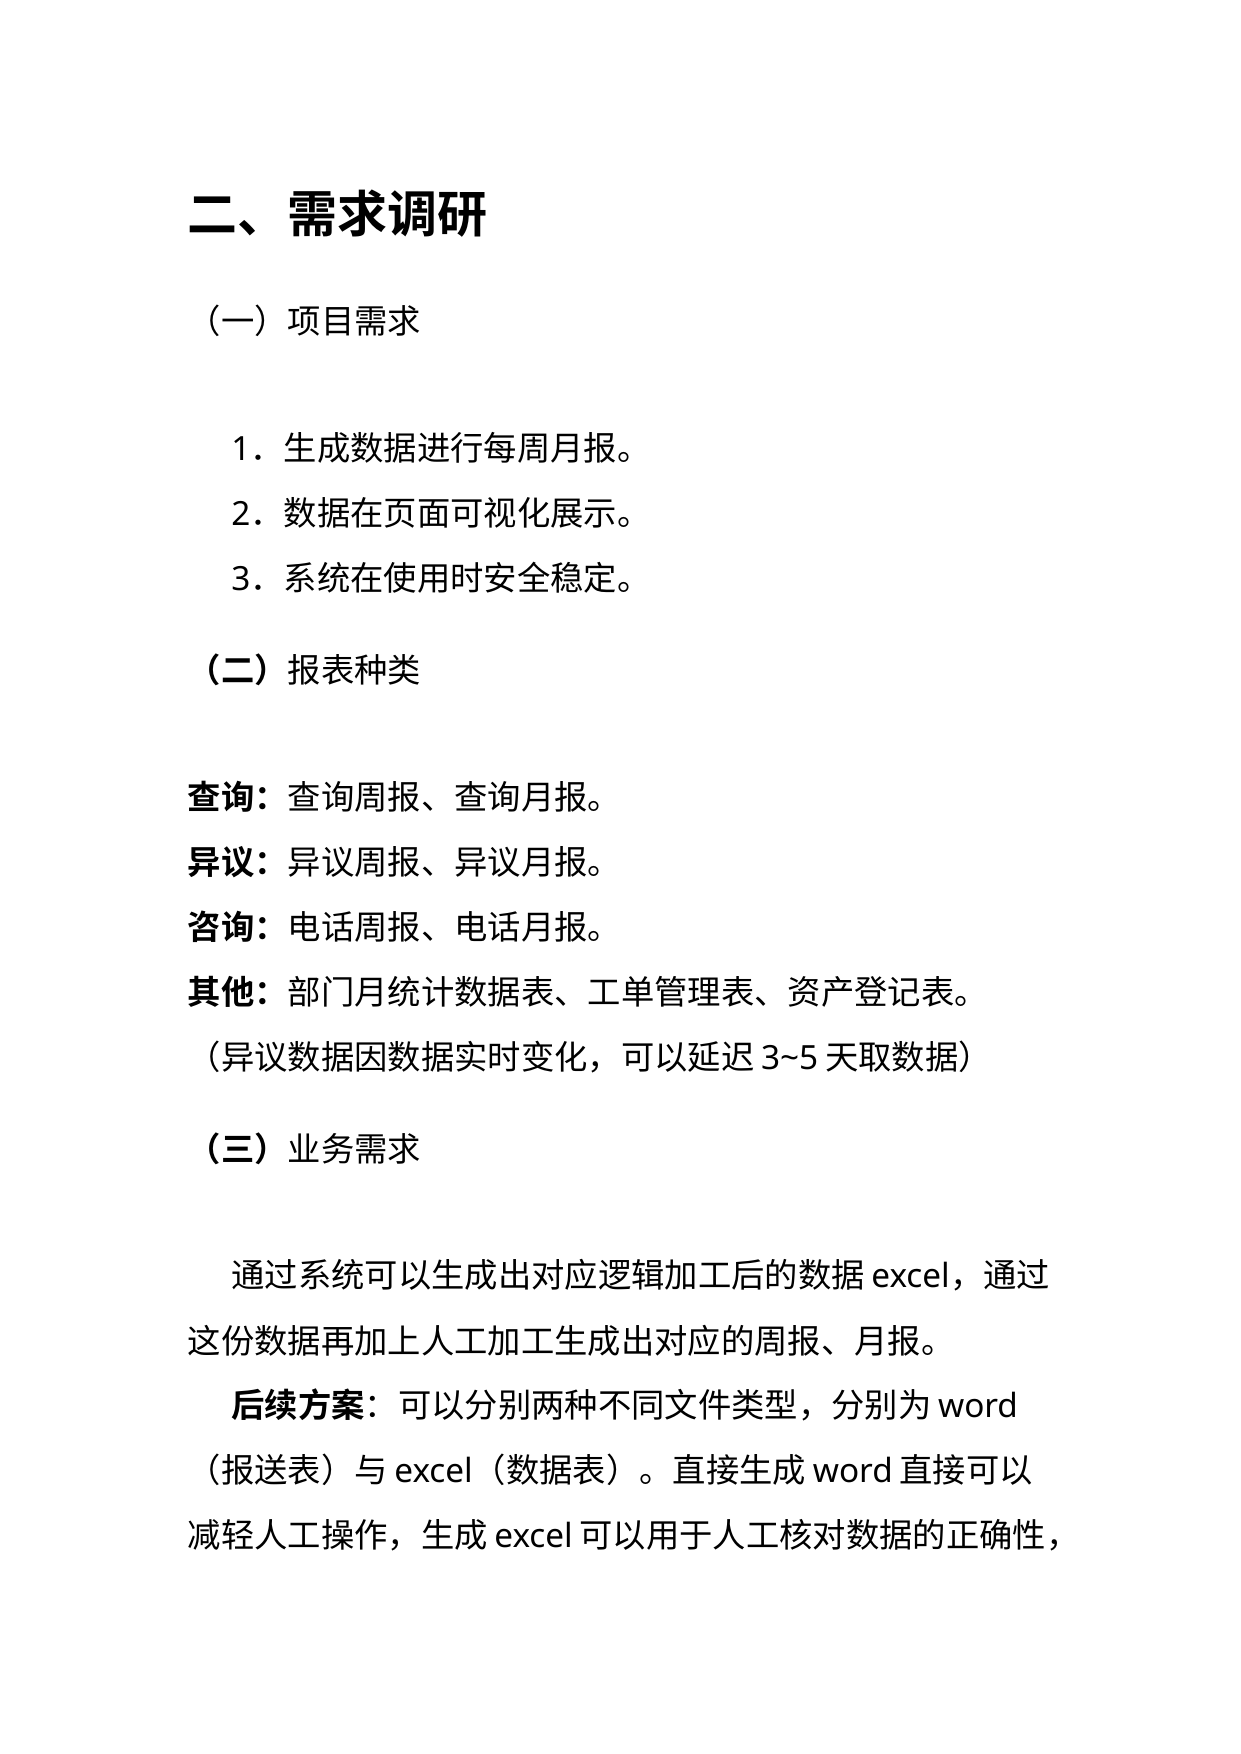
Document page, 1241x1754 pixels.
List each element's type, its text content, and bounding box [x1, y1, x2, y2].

text 通过系统可以生成出对应逻辑加工后的数据excel，通过这份数据再加上人工加工生成出对应的周报、月报。 [187, 1241, 1053, 1371]
list 其他：部门月统计数据表、工单管理表、资产登记表。 [187, 957, 1053, 1022]
list 生成数据进行每周月报。 [164, 413, 1053, 478]
list 数据在页面可视化展示。 [164, 478, 1053, 543]
list 咨询：电话周报、电话月报。 [187, 892, 1053, 957]
list 查询：查询周报、查询月报。 [187, 762, 1053, 827]
list 系统在使用时安全稳定。 [164, 543, 1053, 608]
list 异议：异议周报、异议月报。 [187, 827, 1053, 892]
subtitle 报表种类 [144, 635, 1053, 700]
subtitle 项目需求 [144, 287, 1053, 352]
list （异议数据因数据实时变化，可以延迟3~5天取数据） [187, 1022, 1053, 1087]
list 需求调研 [144, 162, 1053, 259]
subtitle 业务需求 [144, 1114, 1053, 1179]
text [187, 1371, 1053, 1566]
